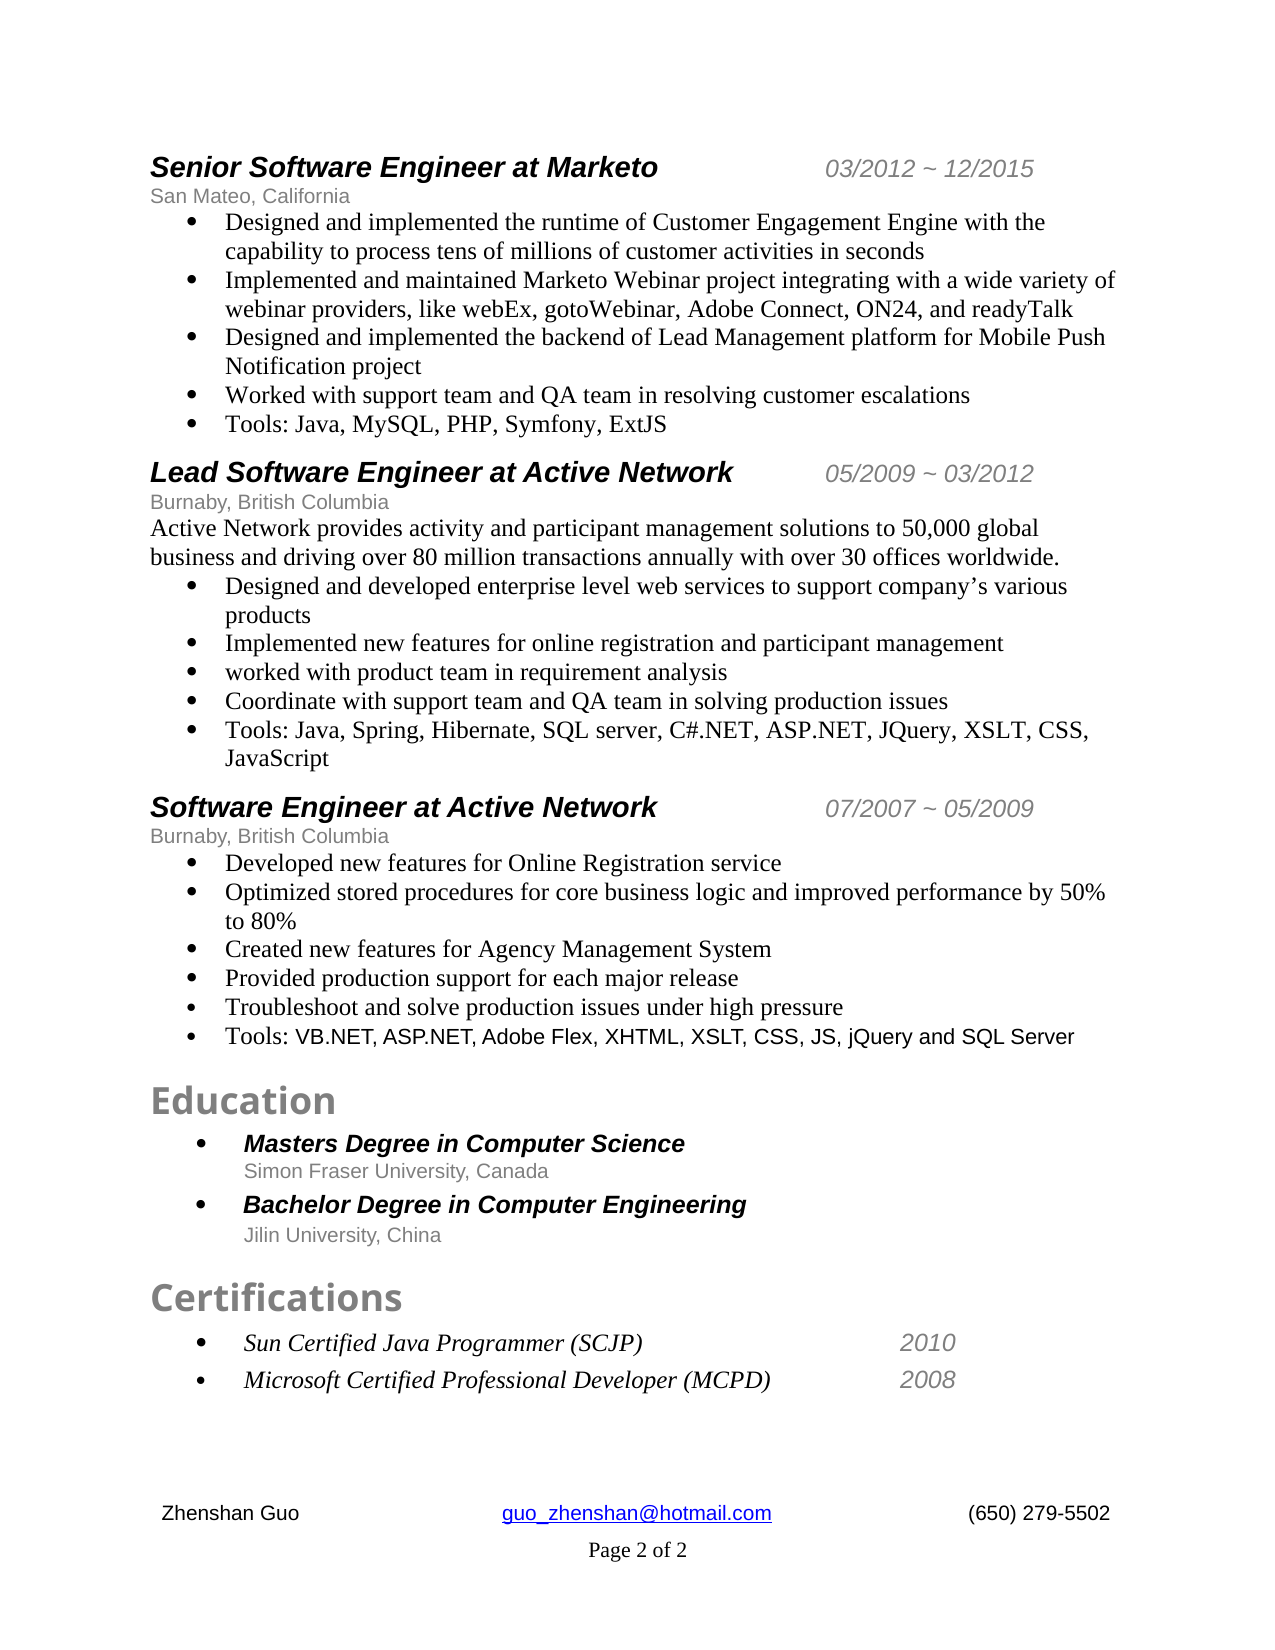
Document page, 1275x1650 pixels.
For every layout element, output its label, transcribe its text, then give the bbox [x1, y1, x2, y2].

list Tools: Java, MySQL, PHP, Symfony, ExtJS [187, 409, 1125, 437]
list Worked with support team and QA team in resolving customer escalations [187, 380, 1125, 409]
list Tools: VB.NET, ASP.NET, Adobe Flex, XHTML, XSLT, CSS, JS, jQuery and SQL Server [187, 1021, 1125, 1049]
list Sun Certified Java Programmer (SCJP) 2010 [197, 1324, 1134, 1358]
list Senior Software Engineer at Marketo 03/2012 ~ 12/2015 [150, 150, 1125, 183]
list worked with product team in requirement analysis [187, 657, 1125, 686]
list Coordinate with support team and QA team in solving production issues [187, 686, 1125, 715]
list Burnaby, British Columbia [150, 489, 1125, 513]
text Education [150, 1074, 1134, 1126]
list Troubleshoot and solve production issues under high pressure [187, 992, 1125, 1021]
text Certifications [150, 1271, 1134, 1322]
list Simon Fraser University, Canada [150, 1159, 1125, 1183]
list Software Engineer at Active Network 07/2007 ~ 05/2009 [150, 789, 1134, 824]
list Designed and implemented the backend of Lead Management platform for Mobile Push Notification project [187, 322, 1125, 380]
list Provided production support for each major release [187, 963, 1125, 992]
list Implemented and maintained Marketo Webinar project integrating with a wide variety of webinar providers, like webEx, gotoWebinar, Adobe Connect, ON24, and readyTalk [187, 265, 1125, 322]
list Microsoft Certified Professional Developer (MCPD) 2008 [197, 1360, 1134, 1395]
list Masters Degree in Computer Science [197, 1128, 1134, 1159]
list Implemented new features for online registration and participant management [187, 628, 1125, 657]
list Bachelor Degree in Computer Engineering [196, 1185, 1134, 1220]
list Created new features for Agency Management System [187, 934, 1125, 963]
list Lead Software Engineer at Active Network 05/2009 ~ 03/2012 [150, 454, 1134, 489]
list Developed new features for Online Registration service [187, 848, 1125, 877]
list Jilin University, China [150, 1222, 1125, 1246]
list Designed and developed enterprise level web services to support company’s various products [187, 571, 1125, 628]
list Designed and implemented the runtime of Customer Engagement Engine with the capability to process tens of millions of customer activities in seconds [187, 207, 1125, 265]
list Burnaby, British Columbia [150, 824, 1125, 848]
list Tools: Java, Spring, Hibernate, SQL server, C#.NET, ASP.NET, JQuery, XSLT, CSS, JavaScript [187, 715, 1125, 772]
text Active Network provides activity and participant management solutions to 50,000 global business and driving over 80 million transactions annually with over 30 offices worldwide. [150, 513, 1125, 571]
list San Mateo, California [150, 183, 1125, 207]
list Optimized stored procedures for core business logic and improved performance by 50% to 80% [187, 877, 1125, 934]
